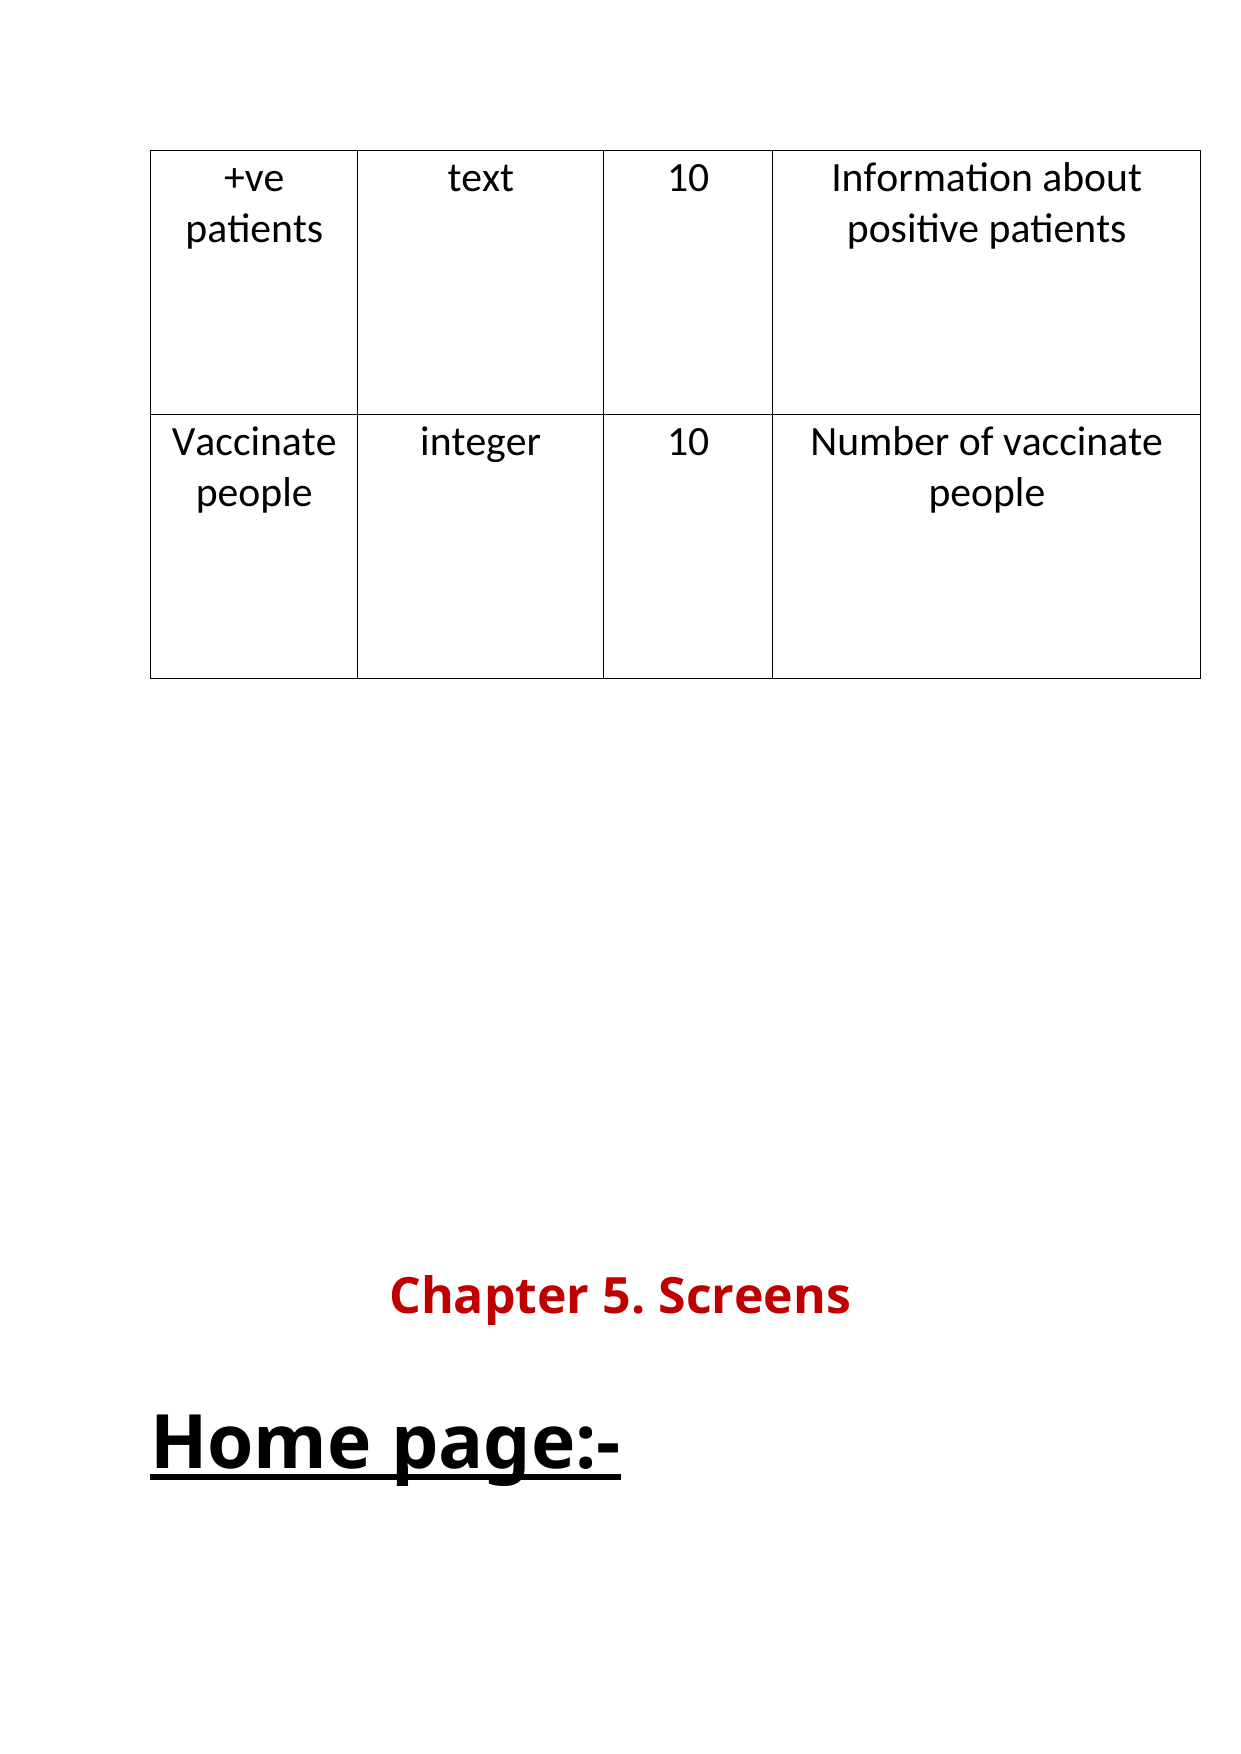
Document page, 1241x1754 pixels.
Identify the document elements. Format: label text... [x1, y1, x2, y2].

table_cell +ve patients [151, 151, 357, 414]
table_cell Information about positive patients [773, 151, 1200, 414]
table_cell text [358, 151, 603, 414]
table_cell 10 [604, 415, 772, 678]
subtitle Chapter 5. Screens [150, 1260, 1090, 1328]
table_cell 10 [604, 151, 772, 414]
table_cell Number of vaccinate people [773, 415, 1200, 678]
table_cell integer [358, 415, 603, 678]
table_cell Vaccinate people [151, 415, 357, 678]
subtitle Home page:- [150, 1388, 1090, 1491]
